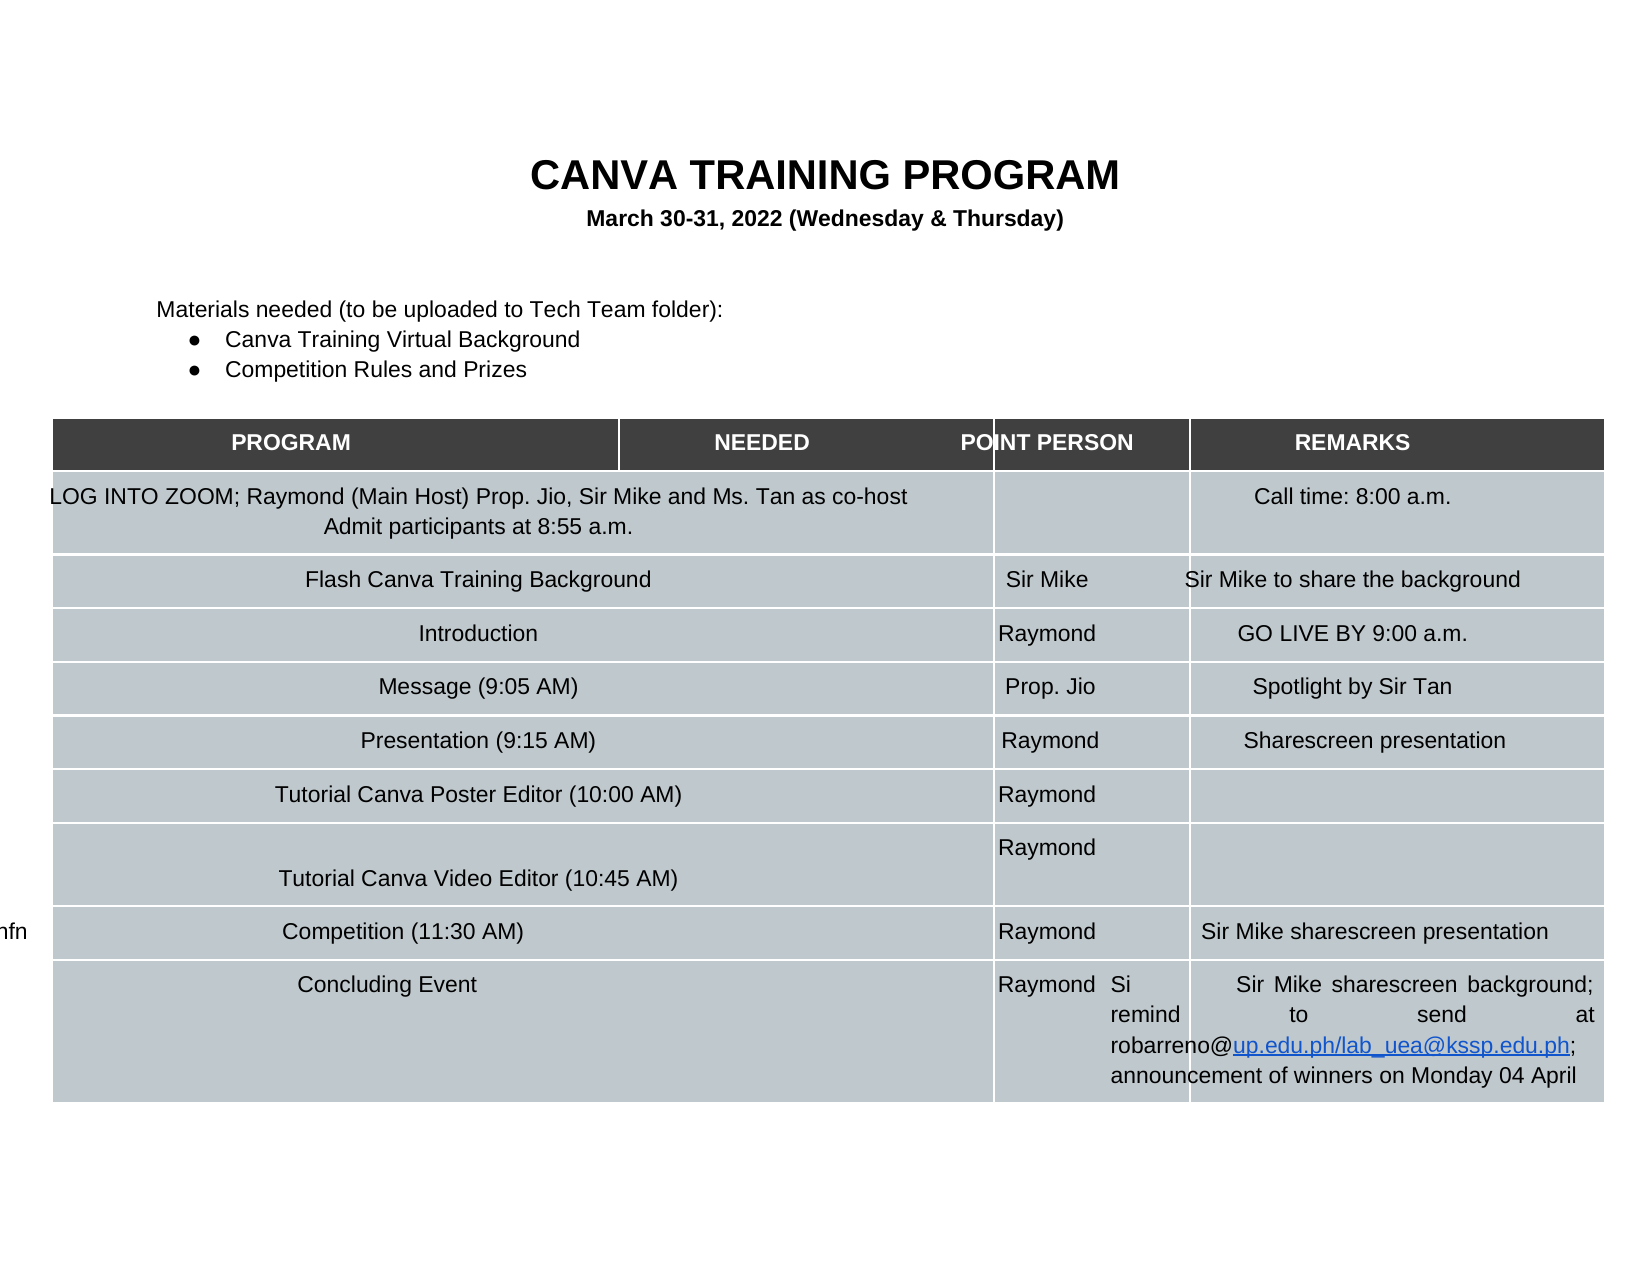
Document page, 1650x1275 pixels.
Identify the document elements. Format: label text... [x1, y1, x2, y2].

text CANVA TRAINING PROGRAM [150, 150, 1500, 198]
list Competition Rules and Prizes [187, 356, 1500, 382]
table_cell Sir Mike sharescreen presentation [1191, 907, 1604, 959]
table_cell [995, 472, 1189, 553]
table_cell Raymond [995, 717, 1189, 768]
table_cell LOG INTO ZOOM; Raymond (Main Host) Prop. Jio, Sir Mike and Ms. Tan as co-host Admit participants at 8:55 a.m. [53, 472, 993, 553]
table_cell [1191, 824, 1604, 905]
table_cell Nfnfn Competition (11:30 AM) [53, 907, 993, 959]
list Canva Training Virtual Background [187, 326, 1500, 352]
table_cell Sharescreen presentation [1191, 717, 1604, 768]
table_header NEEDED [620, 419, 993, 470]
table_cell Raymond [995, 824, 1189, 905]
table_cell Sir Mike [995, 556, 1189, 607]
table_cell Si Sir Mike sharescreen background; remind to send at robarreno@up.edu.ph/lab_uea@kssp.edu.ph; announcement of winners on Monday 04 April [1191, 961, 1604, 1102]
table_cell Presentation (9:15 AM) [53, 717, 993, 768]
table_cell Raymond [995, 961, 1189, 1102]
text March 30-31, 2022 (Wednesday & Thursday) [150, 205, 1500, 231]
table_cell Tutorial Canva Poster Editor (10:00 AM) [53, 770, 993, 822]
table_cell Introduction [53, 609, 993, 661]
table_cell Concluding Event [53, 961, 993, 1102]
table_cell Flash Canva Training Background [53, 556, 993, 607]
table_cell GO LIVE BY 9:00 a.m. [1191, 609, 1604, 661]
table_cell Raymond [995, 770, 1189, 822]
text Materials needed (to be uploaded to Tech Team folder): [150, 296, 1500, 322]
table_cell [1191, 770, 1604, 822]
table_cell Raymond [995, 609, 1189, 661]
table_cell Prop. Jio [995, 663, 1189, 714]
table_cell Raymond [995, 907, 1189, 959]
table_cell Spotlight by Sir Tan [1191, 663, 1604, 714]
table_cell Call time: 8:00 a.m. [1191, 472, 1604, 553]
table_cell Tutorial Canva Video Editor (10:45 AM) [53, 824, 993, 905]
table_header PROGRAM [53, 419, 618, 470]
table_header REMARKS [1191, 419, 1604, 470]
table_cell Message (9:05 AM) [53, 663, 993, 714]
table_header POINT PERSON [995, 419, 1189, 470]
table_cell Sir Mike to share the background [1191, 556, 1604, 607]
